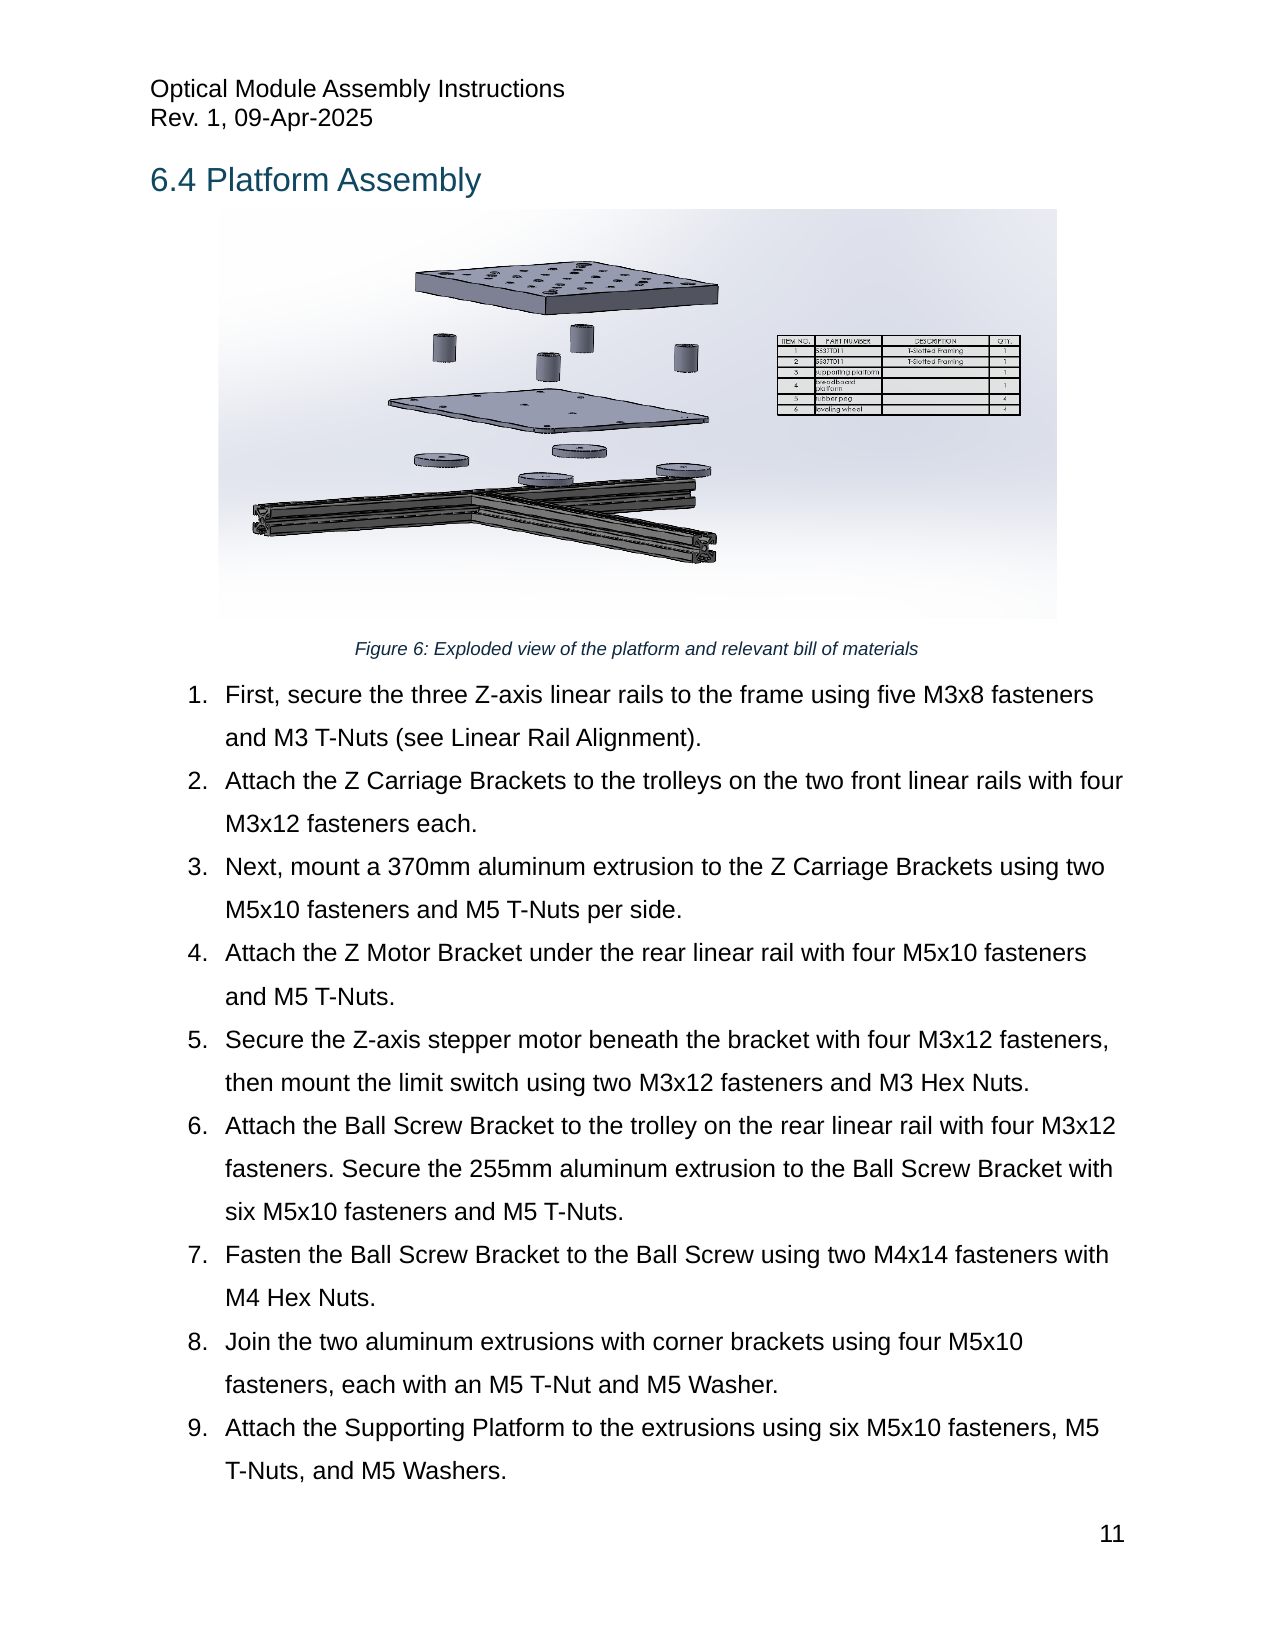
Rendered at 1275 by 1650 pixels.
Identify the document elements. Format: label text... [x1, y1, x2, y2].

list Join the two aluminum extrusions with corner brackets using four M5x10 fasteners, each with an M5 T-Nut and M5 Washer. [187, 1327, 1125, 1398]
text Figure 6: Exploded view of the platform and relevant bill of materials [150, 637, 1125, 659]
list Next, mount a 370mm aluminum extrusion to the Z Carriage Brackets using two M5x10 fasteners and M5 T-Nuts per side. [187, 852, 1125, 924]
list Fasten the Ball Screw Bracket to the Ball Screw using two M4x14 fasteners with M4 Hex Nuts. [187, 1240, 1125, 1312]
list Attach the Supporting Platform to the extrusions using six M5x10 fasteners, M5 T-Nuts, and M5 Washers. [187, 1413, 1125, 1485]
list Attach the Z Carriage Brackets to the trolleys on the two front linear rails with four M3x12 fasteners each. [187, 766, 1125, 838]
list Attach the Ball Screw Bracket to the trolley on the rear linear rail with four M3x12 fasteners. Secure the 255mm aluminum extrusion to the Ball Screw Bracket with six M5x10 fasteners and M5 T-Nuts. [187, 1111, 1125, 1226]
list Secure the Z-axis stepper motor beneath the bracket with four M3x12 fasteners, then mount the limit switch using two M3x12 fasteners and M3 Hex Nuts. [187, 1025, 1125, 1097]
list Attach the Z Motor Bracket under the rear linear rail with four M5x10 fasteners and M5 T-Nuts. [187, 938, 1125, 1010]
list First, secure the three Z-axis linear rails to the frame using five M3x8 fasteners and M3 T-Nuts (see Linear Rail Alignment). [187, 680, 1125, 752]
picture [218, 209, 1057, 619]
subtitle 6.4 Platform Assembly [150, 160, 1125, 198]
